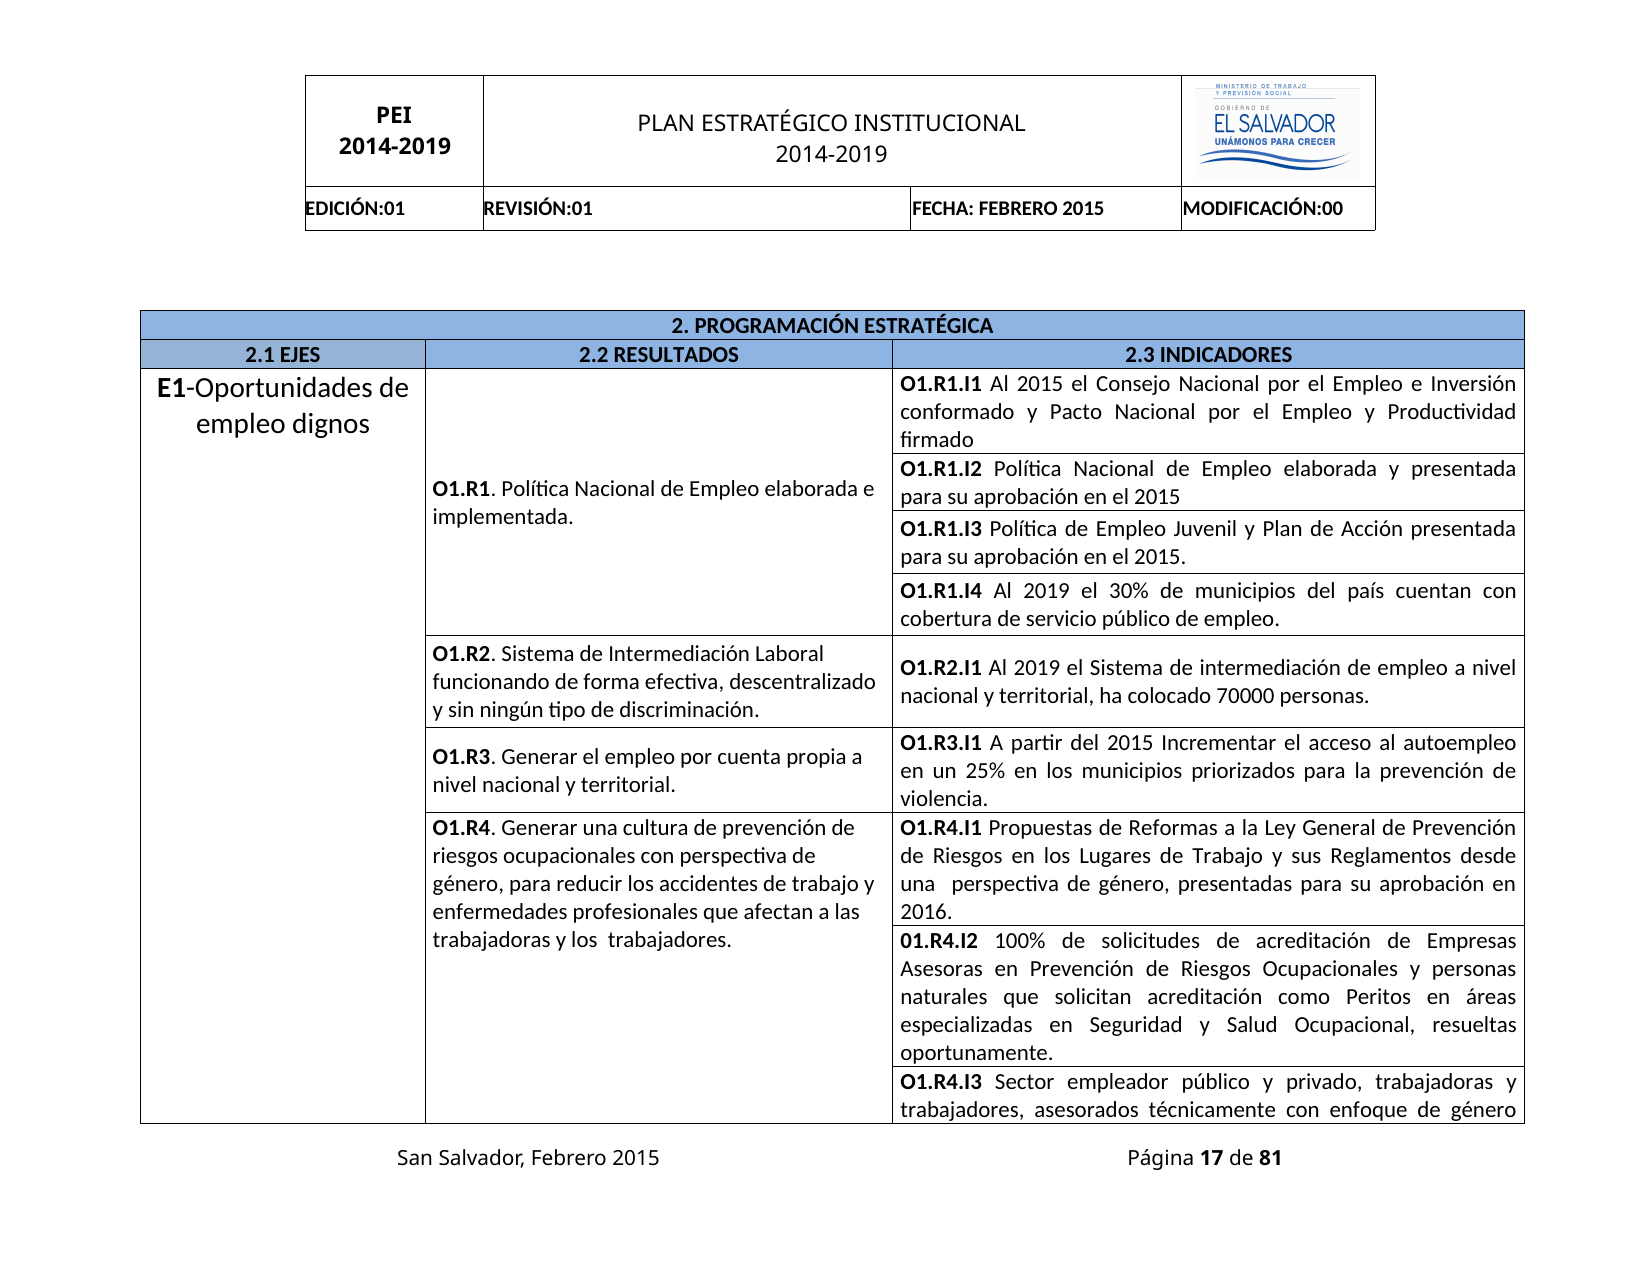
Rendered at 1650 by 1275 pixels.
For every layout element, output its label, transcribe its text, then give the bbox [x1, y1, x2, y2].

table_cell O1.R2.I1 Al 2019 el Sistema de intermediación de empleo a nivel nacional y territorial, ha colocado 70000 personas. [893, 636, 1524, 727]
table_header 2. PROGRAMACIÓN ESTRATÉGICA [141, 311, 1524, 339]
table_cell O1.R2. Sistema de Intermediación Laboral funcionando de forma efectiva, descentralizado y sin ningún tipo de discriminación. [426, 636, 892, 727]
table_cell O1.R4. Generar una cultura de prevención de riesgos ocupacionales con perspectiva de género, para reducir los accidentes de trabajo y enfermedades profesionales que afectan a las trabajadoras y los trabajadores. [426, 813, 892, 1123]
table_cell 2.2 RESULTADOS [426, 340, 892, 368]
table_cell O1.R1.I1 Al 2015 el Consejo Nacional por el Empleo e Inversión conformado y Pacto Nacional por el Empleo y Productividad firmado [893, 369, 1524, 453]
table_cell 01.R4.I2 100% de solicitudes de acreditación de Empresas Asesoras en Prevención de Riesgos Ocupacionales y personas naturales que solicitan acreditación como Peritos en áreas especializadas en Seguridad y Salud Ocupacional, resueltas oportunamente. [893, 926, 1524, 1066]
table_cell O1.R1. Política Nacional de Empleo elaborada e implementada. [426, 369, 892, 635]
table_cell O1.R3. Generar el empleo por cuenta propia a nivel nacional y territorial. [426, 728, 892, 812]
table_cell O1.R1.I3 Política de Empleo Juvenil y Plan de Acción presentada para su aprobación en el 2015. [893, 511, 1524, 573]
table_cell O1.R3.I1 A partir del 2015 Incrementar el acceso al autoempleo en un 25% en los municipios priorizados para la prevención de violencia. [893, 728, 1524, 812]
table_cell 2.1 EJES [141, 340, 425, 368]
table_cell O1.R4.I1 Propuestas de Reformas a la Ley General de Prevención de Riesgos en los Lugares de Trabajo y sus Reglamentos desde una perspectiva de género, presentadas para su aprobación en 2016. [893, 813, 1524, 925]
picture [1195, 82, 1361, 179]
table_cell 2.3 INDICADORES [893, 340, 1524, 368]
table_cell E1-Oportunidades de empleo dignos [141, 369, 425, 1123]
table_cell O1.R1.I4 Al 2019 el 30% de municipios del país cuentan con cobertura de servicio público de empleo. [893, 574, 1524, 635]
table_cell O1.R1.I2 Política Nacional de Empleo elaborada y presentada para su aprobación en el 2015 [893, 454, 1524, 510]
